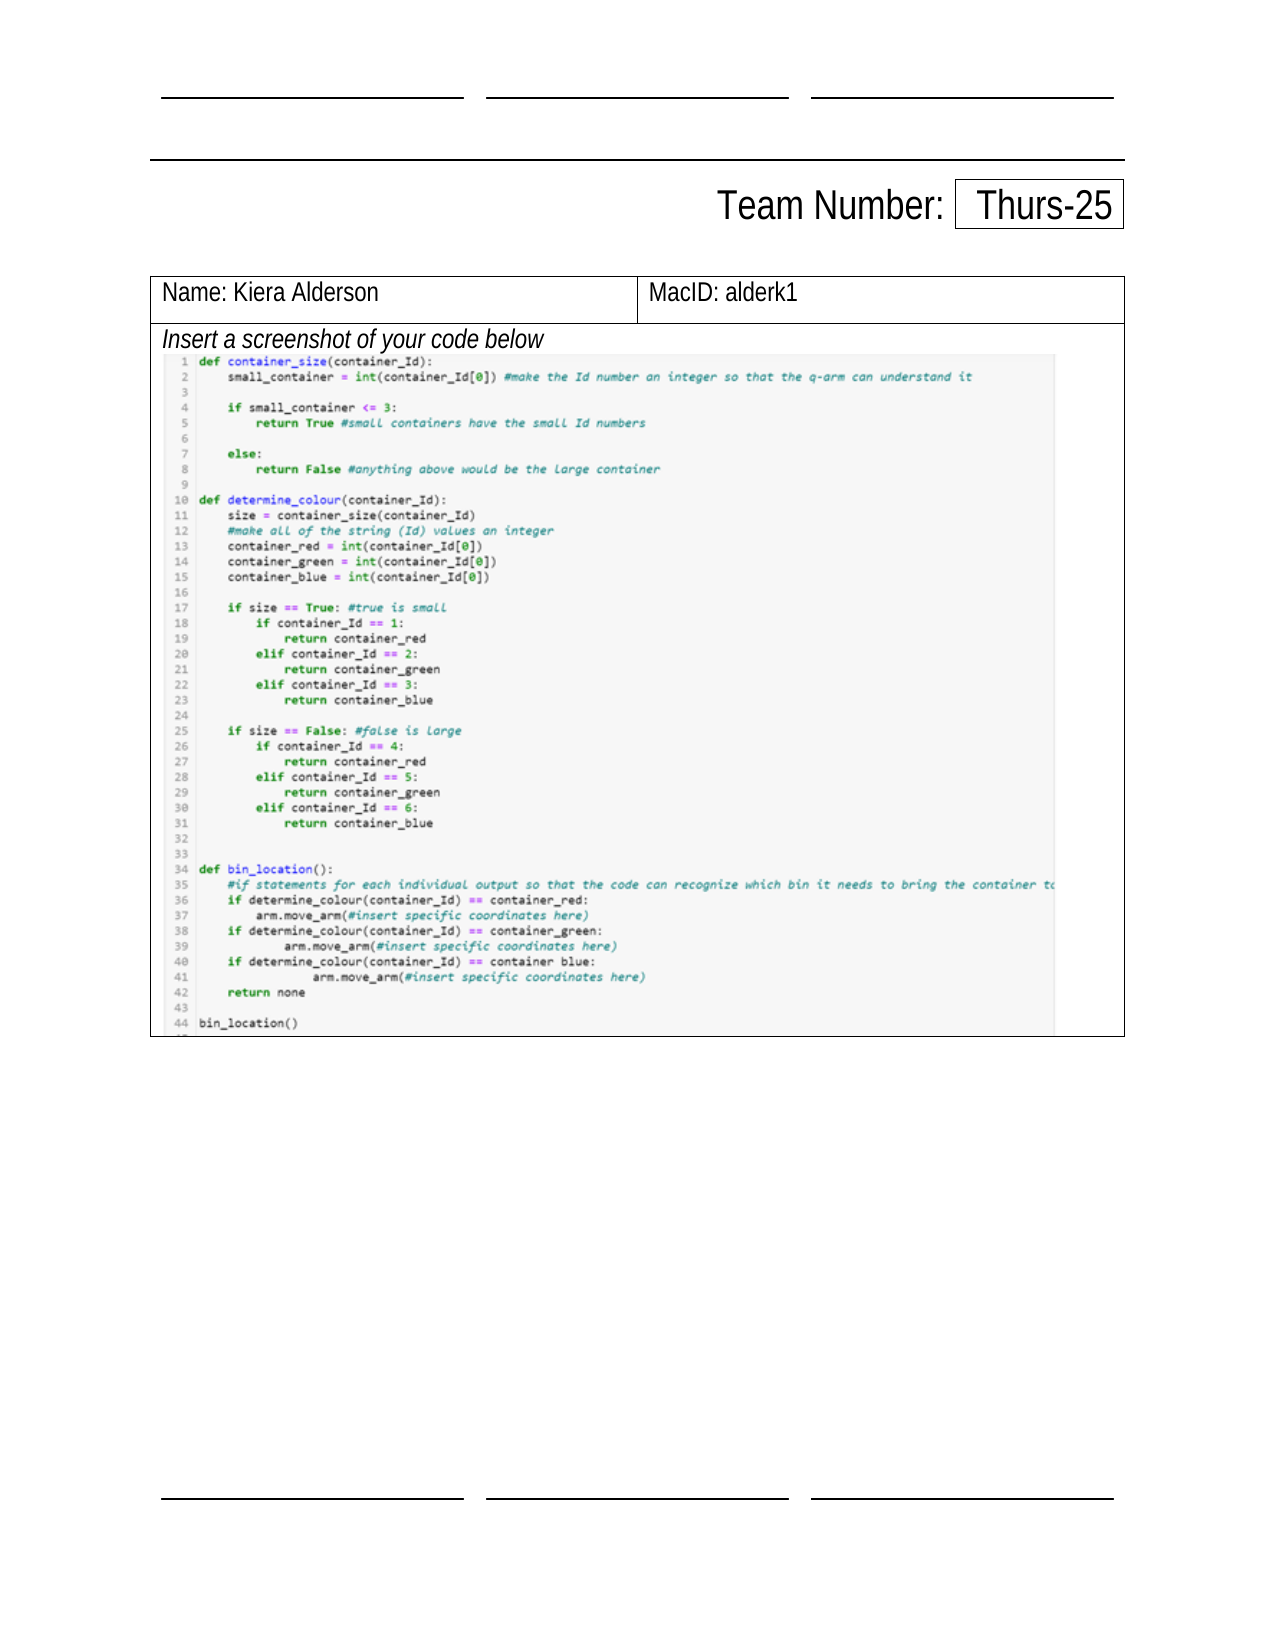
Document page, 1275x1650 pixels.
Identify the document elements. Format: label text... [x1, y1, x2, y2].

table_header Name: Kiera Alderson [151, 277, 637, 322]
table_header MacID: alderk1 [638, 277, 1124, 322]
table_header Thurs-25 [956, 180, 1123, 228]
table_cell Insert a screenshot of your code below [151, 324, 1124, 1036]
table_header Team Number: [703, 179, 955, 228]
picture [161, 354, 1058, 1036]
